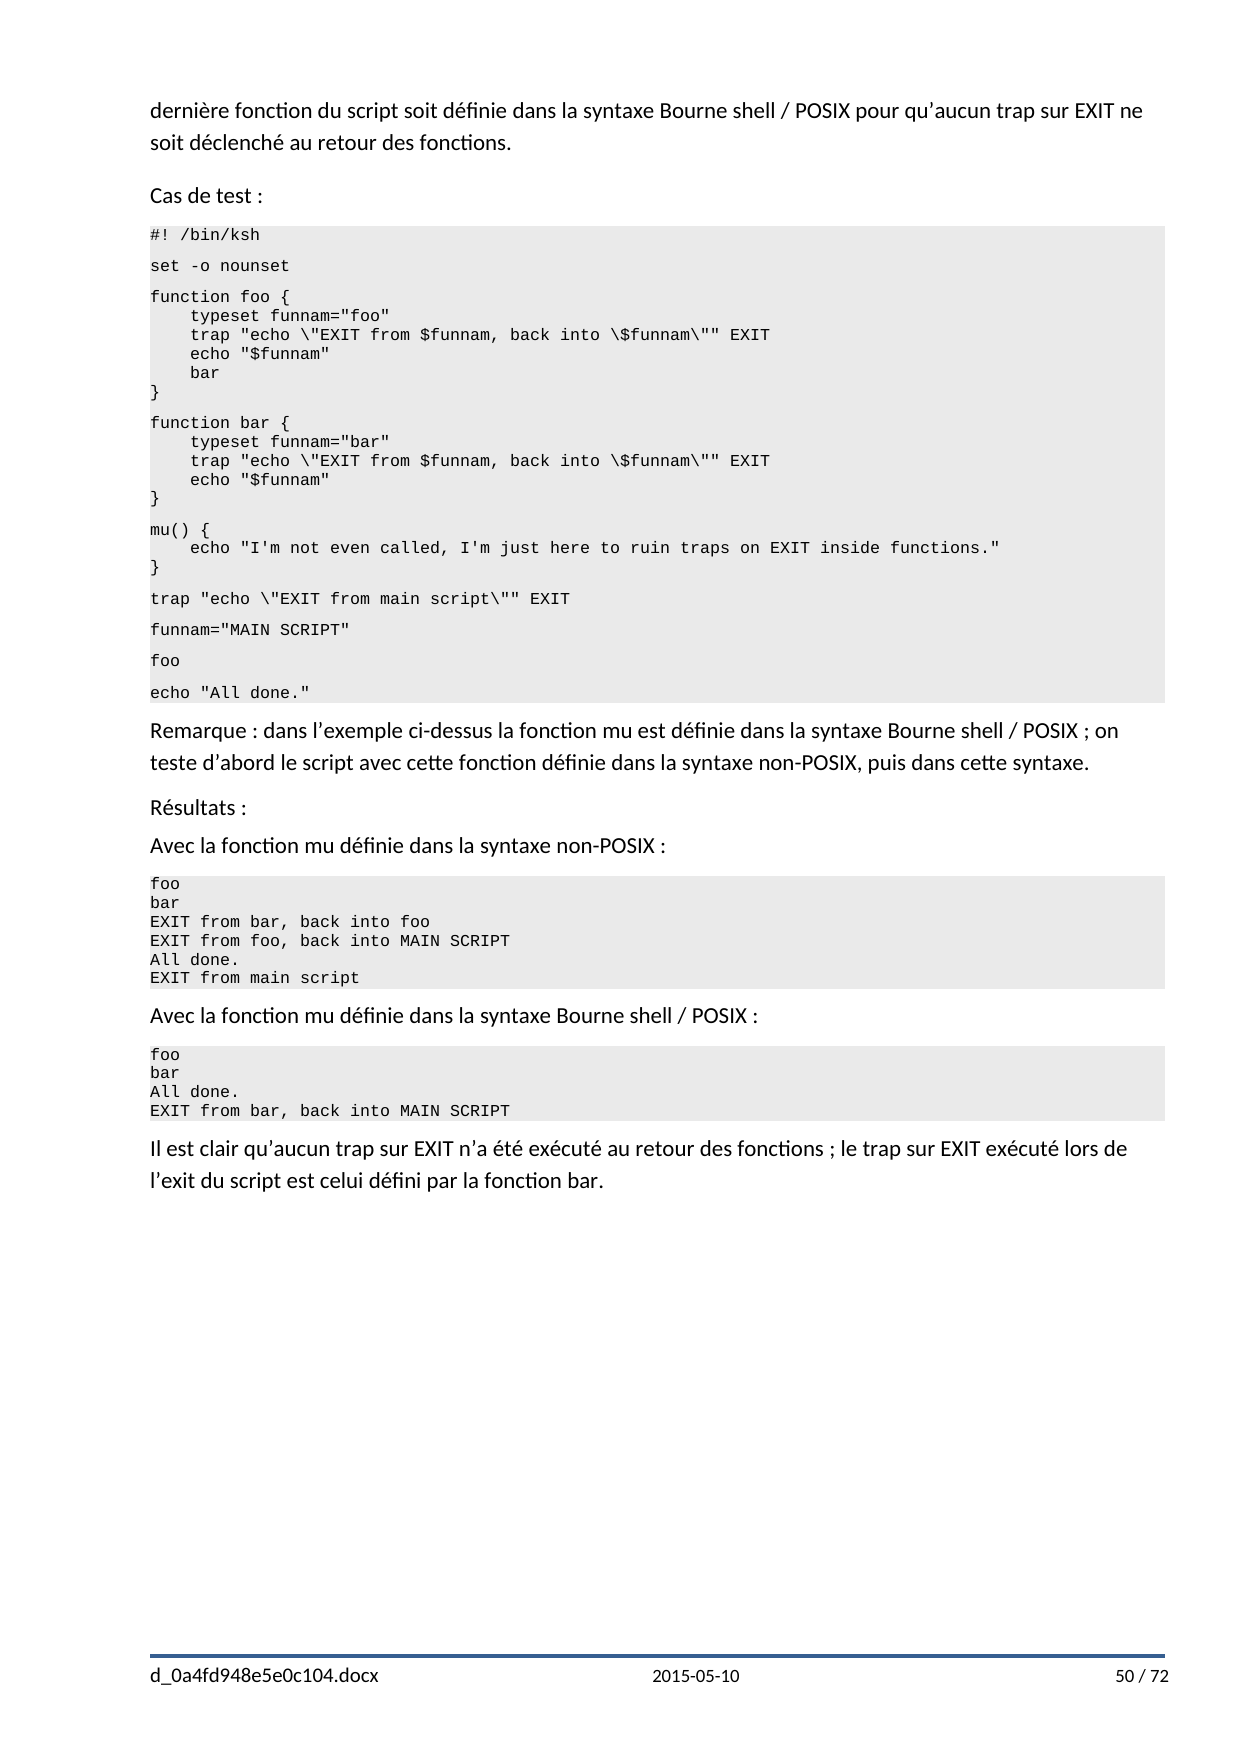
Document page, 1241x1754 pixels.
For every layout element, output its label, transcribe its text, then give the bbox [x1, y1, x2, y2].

text echo "All done." [150, 684, 1165, 703]
text echo "$funnam" [150, 471, 1165, 490]
text foo [150, 653, 1165, 672]
text EXIT from bar, back into MAIN SCRIPT [150, 1103, 1165, 1121]
text funnam="MAIN SCRIPT" [150, 622, 1165, 641]
text } [150, 559, 1165, 578]
text set -o nounset [150, 257, 1165, 276]
text EXIT from bar, back into foo [150, 913, 1165, 932]
text bar [150, 1065, 1165, 1084]
text trap "echo \"EXIT from $funnam, back into \$funnam\"" EXIT [150, 327, 1165, 345]
text echo "I'm not even called, I'm just here to ruin traps on EXIT inside functions." [150, 540, 1165, 559]
text function foo { [150, 289, 1165, 308]
text Avec la fonction mu définie dans la syntaxe non-POSIX : [150, 831, 1165, 859]
text bar [150, 894, 1165, 913]
text } [150, 490, 1165, 509]
text trap "echo \"EXIT from $funnam, back into \$funnam\"" EXIT [150, 452, 1165, 471]
text typeset funnam="bar" [150, 433, 1165, 452]
text Remarque : dans l’exemple ci-dessus la fonction mu est définie dans la syntaxe Bourne shell / POSIX ; on teste d’abord le script avec cette fonction définie dans la syntaxe non-POSIX, puis dans cette syntaxe. [150, 716, 1165, 776]
text EXIT from foo, back into MAIN SCRIPT [150, 932, 1165, 951]
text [150, 96, 1165, 156]
text bar [150, 364, 1165, 383]
text EXIT from main script [150, 970, 1165, 989]
text foo [150, 1046, 1165, 1065]
text mu() { [150, 521, 1165, 540]
text #! /bin/ksh [150, 226, 1165, 245]
text All done. [150, 951, 1165, 970]
text Cas de test : [150, 181, 1165, 209]
text foo [150, 876, 1165, 894]
text Résultats : [150, 793, 1165, 821]
text Il est clair qu’aucun trap sur EXIT n’a été exécuté au retour des fonctions ; le trap sur EXIT exécuté lors de l’exit du script est celui défini par la fonction bar. [150, 1134, 1165, 1194]
text Avec la fonction mu définie dans la syntaxe Bourne shell / POSIX : [150, 1001, 1165, 1029]
text typeset funnam="foo" [150, 308, 1165, 327]
text trap "echo \"EXIT from main script\"" EXIT [150, 590, 1165, 609]
text echo "$funnam" [150, 345, 1165, 364]
text } [150, 383, 1165, 402]
text All done. [150, 1084, 1165, 1103]
text function bar { [150, 414, 1165, 433]
